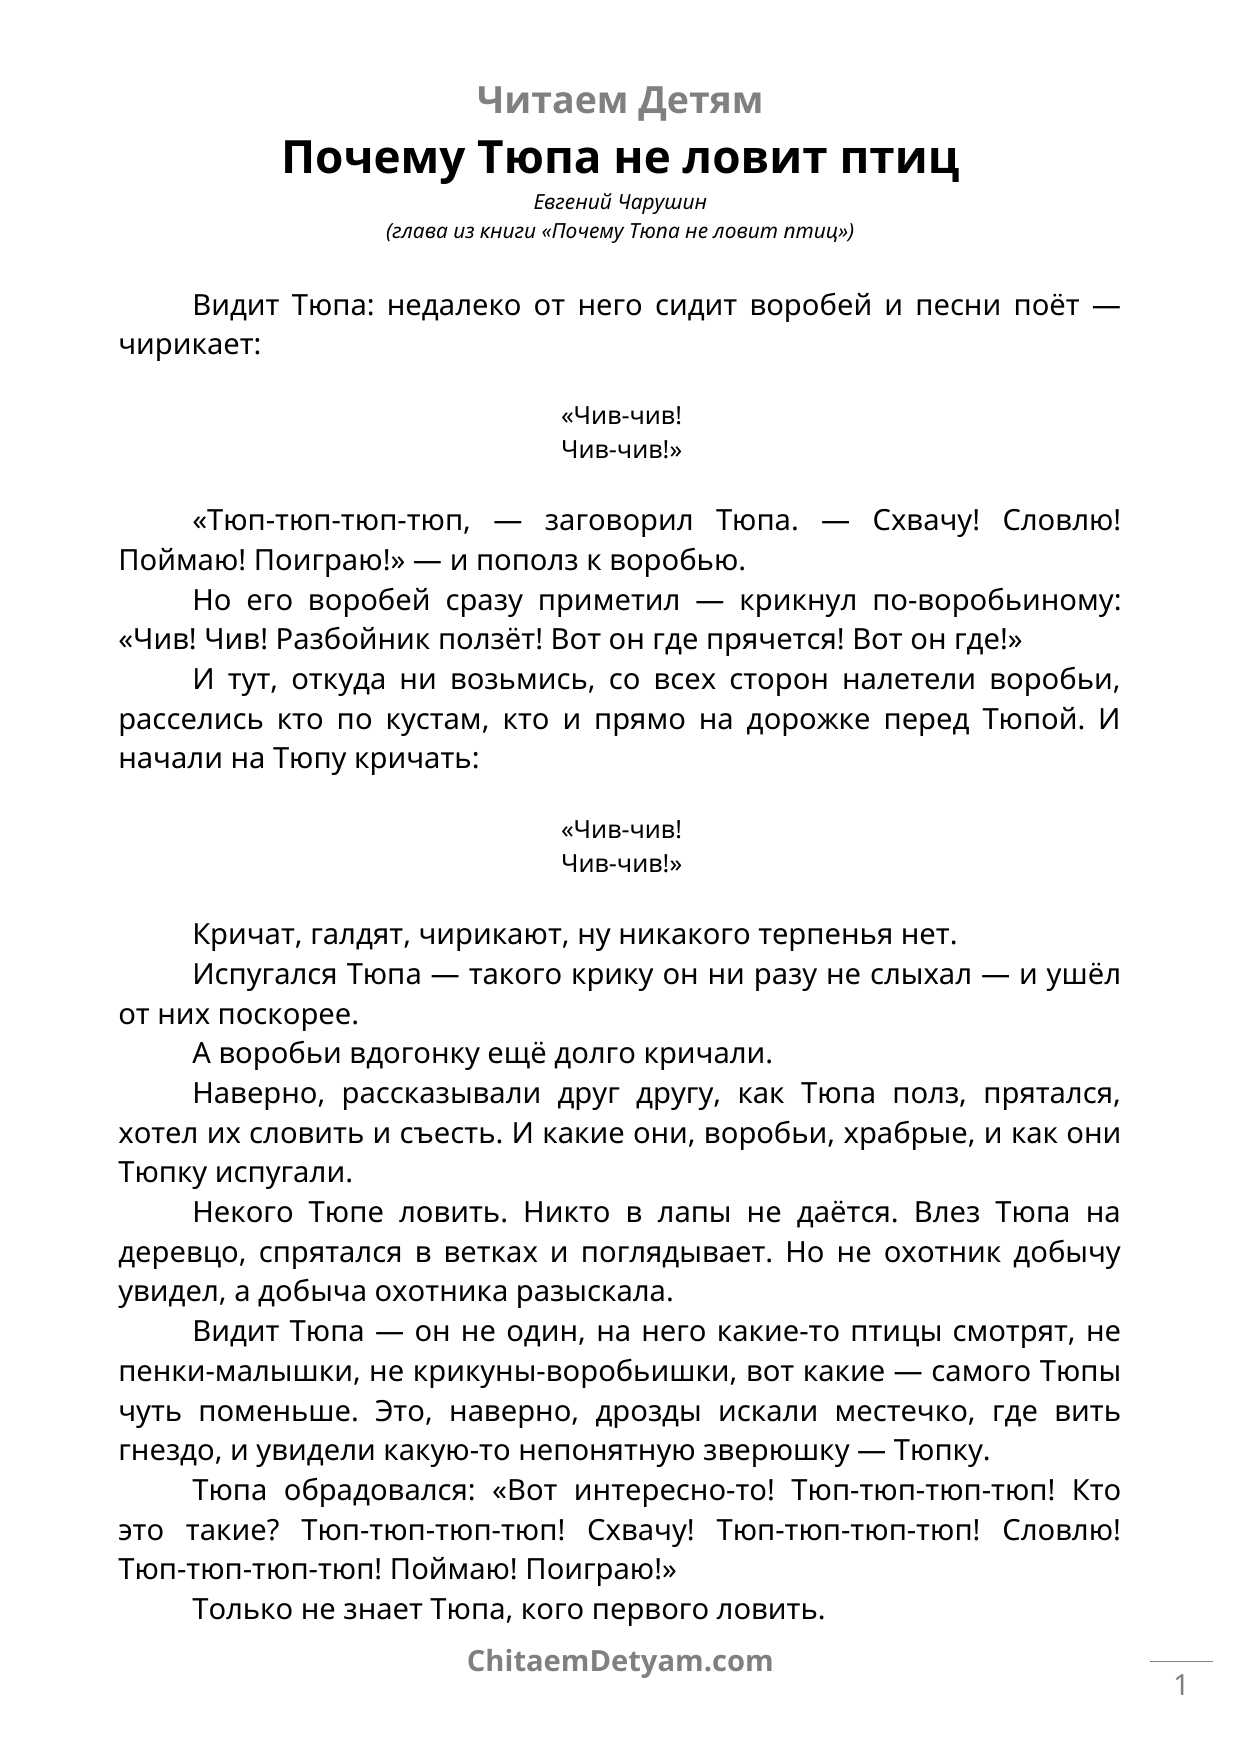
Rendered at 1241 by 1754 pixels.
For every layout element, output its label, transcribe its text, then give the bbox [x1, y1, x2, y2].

text Некого Тюпе ловить. Никто в лапы не даётся. Влез Тюпа на деревцо, спрятался в ветках и поглядывает. Но не охотник добычу увидел, а добыча охотника разыскала. [118, 1191, 1122, 1310]
text «Тюп-тюп-тюп-тюп, — заговорил Тюпа. — Схвачу! Словлю! Поймаю! Поиграю!» — и пополз к воробью. [118, 499, 1122, 579]
text Наверно, рассказывали друг другу, как Тюпа полз, прятался, хотел их словить и съесть. И какие они, воробьи, храбрые, и как они Тюпку испугали. [118, 1072, 1122, 1191]
text Видит Тюпа: недалеко от него сидит воробей и песни поёт — чирикает: [118, 284, 1122, 363]
text Почему Тюпа не ловит птиц Евгений Чарушин (глава из книги «Почему Тюпа не ловит птиц») [118, 125, 1122, 244]
text «Чив-чив! [487, 397, 1122, 431]
text Кричат, галдят, чирикают, ну никакого терпенья нет. [118, 913, 1122, 953]
text Но его воробей сразу приметил — крикнул по-воробьиному: «Чив! Чив! Разбойник ползёт! Вот он где прячется! Вот он где!» [118, 579, 1122, 658]
text И тут, откуда ни возьмись, со всех сторон налетели воробьи, расселись кто по кустам, кто и прямо на дорожке перед Тюпой. И начали на Тюпу кричать: [118, 658, 1122, 777]
text Испугался Тюпа — такого крику он ни разу не слыхал — и ушёл от них поскорее. [118, 953, 1122, 1033]
text А воробьи вдогонку ещё долго кричали. [118, 1033, 1122, 1072]
text Тюпа обрадовался: «Вот интересно-то! Тюп-тюп-тюп-тюп! Кто это такие? Тюп-тюп-тюп-тюп! Схвачу! Тюп-тюп-тюп-тюп! Словлю! Тюп-тюп-тюп-тюп! Поймаю! Поиграю!» [118, 1469, 1122, 1588]
text Видит Тюпа — он не один, на него какие-то птицы смотрят, не пенки-малышки, не крикуны-воробьишки, вот какие — самого Тюпы чуть поменьше. Это, наверно, дрозды искали местечко, где вить гнездо, и увидели какую-то непонятную зверюшку — Тюпку. [118, 1310, 1122, 1469]
text Чив-чив!» [487, 431, 1122, 465]
text Чив-чив!» [487, 845, 1122, 879]
text «Чив-чив! [487, 811, 1122, 845]
text Только не знает Тюпа, кого первого ловить. [118, 1588, 1122, 1628]
